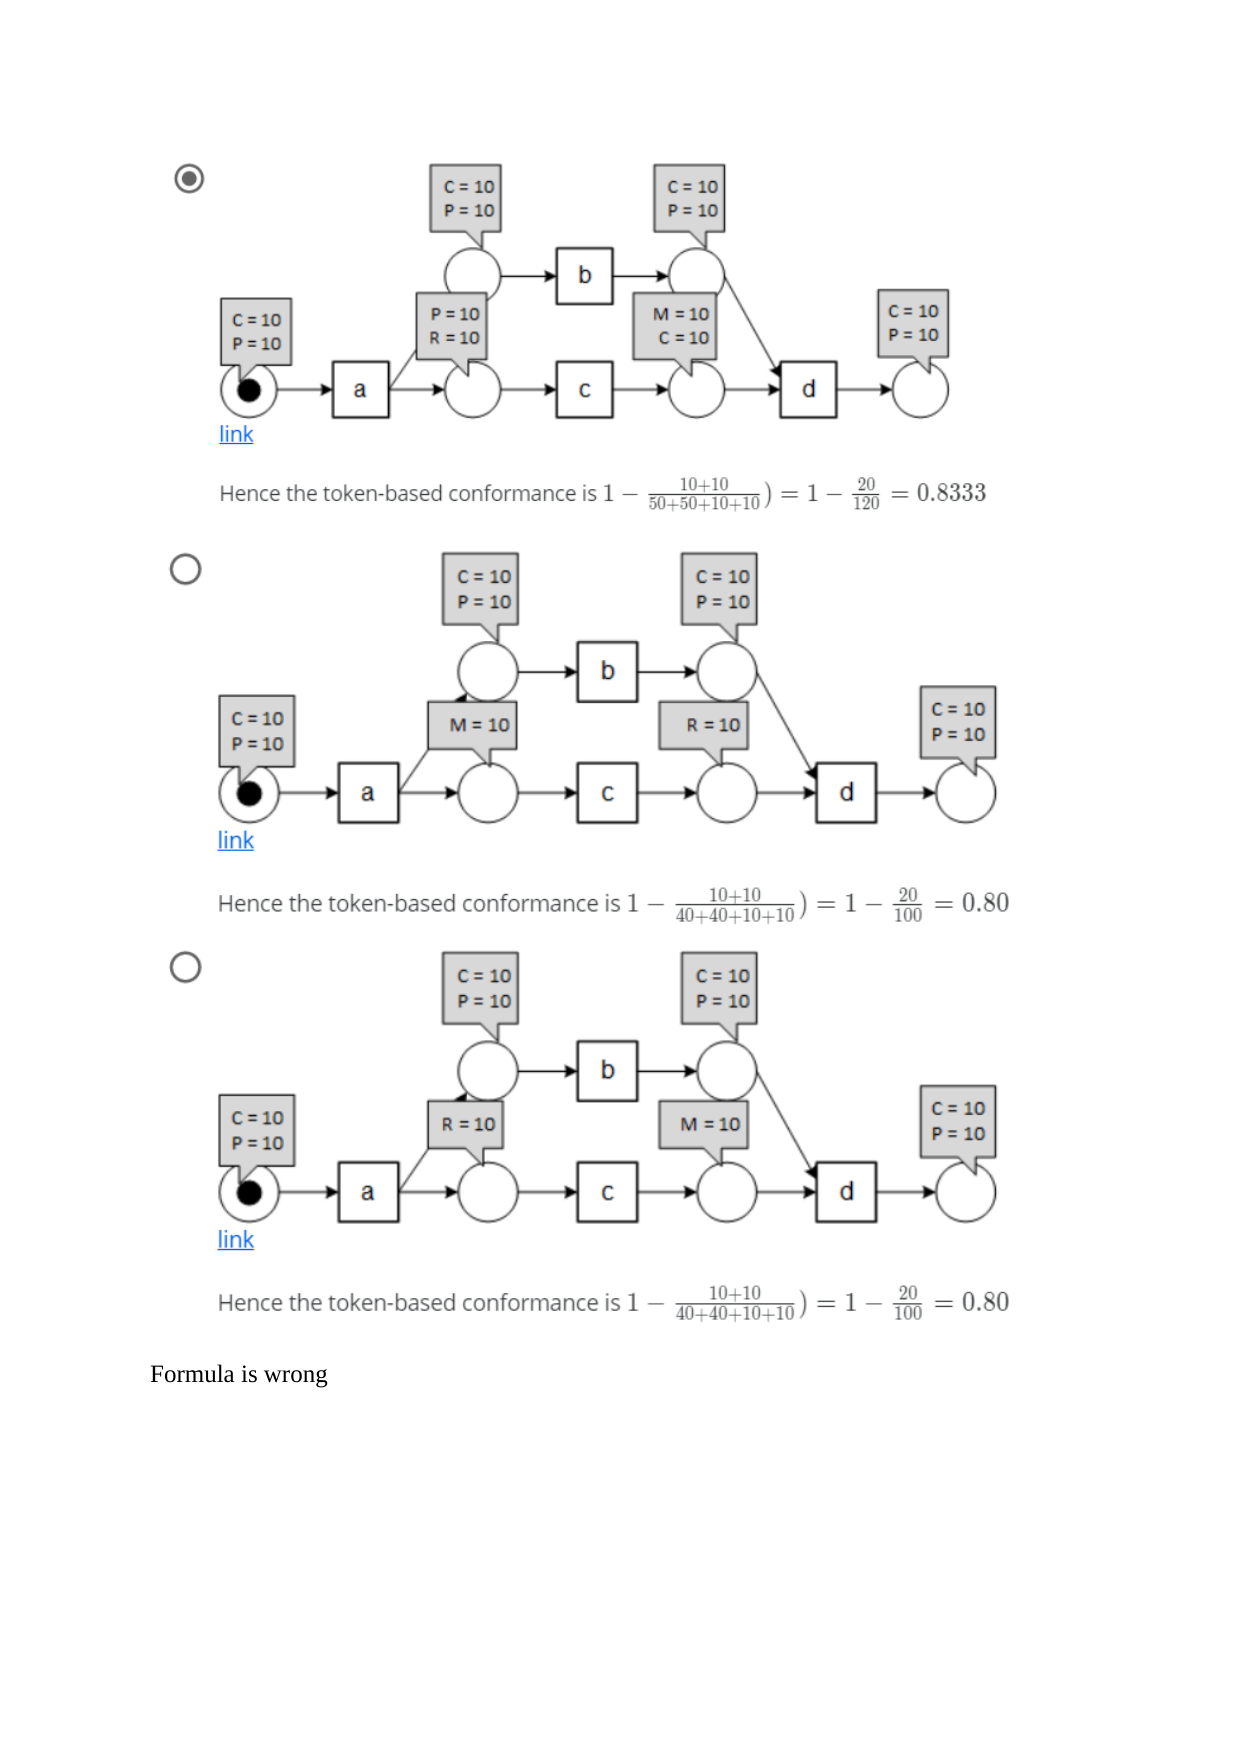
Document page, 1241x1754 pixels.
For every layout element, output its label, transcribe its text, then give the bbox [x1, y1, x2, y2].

text Formula is wrong [150, 1359, 1090, 1388]
picture [150, 545, 1091, 1340]
picture [150, 150, 1091, 526]
